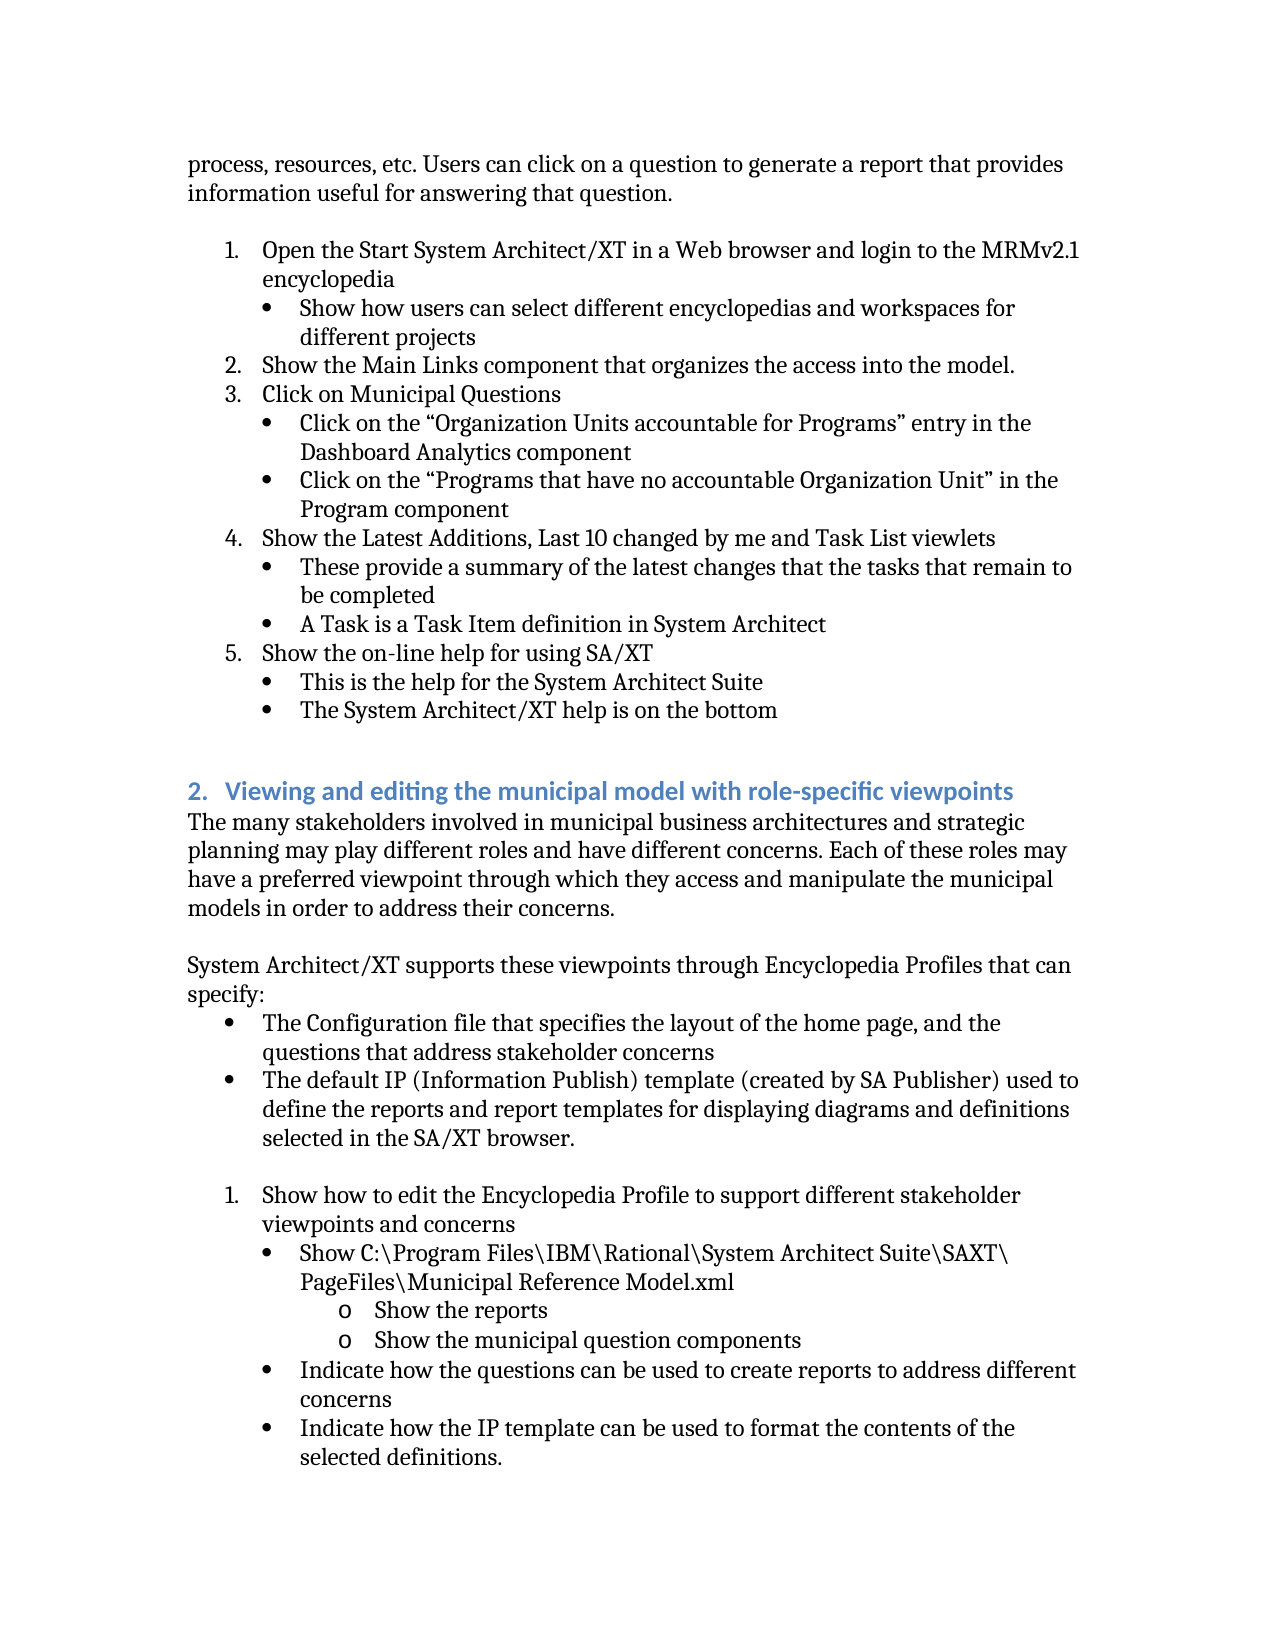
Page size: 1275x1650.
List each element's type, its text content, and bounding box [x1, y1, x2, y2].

list The System Architect/XT help is on the bottom [262, 696, 1087, 725]
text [187, 150, 1087, 207]
list Show C:\Program Files\IBM\Rational\System Architect Suite\SAXT\PageFiles\Municipal Reference Model.xml [262, 1239, 1087, 1296]
list Indicate how the questions can be used to create reports to address different concerns [262, 1356, 1087, 1414]
list Show the Latest Additions, Last 10 changed by me and Task List viewlets [225, 524, 1087, 552]
text The many stakeholders involved in municipal business architectures and strategic planning may play different roles and have different concerns. Each of these roles may have a preferred viewpoint through which they access and manipulate the municipal models in order to address their concerns. [187, 808, 1087, 923]
list The Configuration file that specifies the layout of the home page, and the questions that address stakeholder concerns [225, 1009, 1087, 1066]
list Open the Start System Architect/XT in a Web browser and login to the MRMv2.1 encyclopedia [225, 236, 1087, 294]
list Indicate how the IP template can be used to format the contents of the selected definitions. [262, 1414, 1087, 1471]
list This is the help for the System Architect Suite [262, 667, 1087, 696]
list These provide a summary of the latest changes that the tasks that remain to be completed [262, 552, 1087, 610]
list Show the reports [337, 1296, 1087, 1326]
list Click on the “Organization Units accountable for Programs” entry in the Dashboard Analytics component [262, 409, 1087, 466]
subtitle Viewing and editing the municipal model with role-specific viewpoints [187, 774, 1087, 808]
list Show how users can select different encyclopedias and workspaces for different projects [262, 294, 1087, 351]
list Show the on-line help for using SA/XT [225, 639, 1087, 667]
list Click on the “Programs that have no accountable Organization Unit” in the Program component [262, 466, 1087, 524]
list Show the municipal question components [337, 1326, 1087, 1356]
list Click on Municipal Questions [225, 380, 1087, 409]
list A Task is a Task Item definition in System Architect [262, 610, 1087, 639]
list Show the Main Links component that organizes the access into the model. [225, 351, 1087, 380]
text System Architect/XT supports these viewpoints through Encyclopedia Profiles that can specify: [187, 951, 1087, 1009]
list Show how to edit the Encyclopedia Profile to support different stakeholder viewpoints and concerns [225, 1181, 1087, 1239]
list The default IP (Information Publish) template (created by SA Publisher) used to define the reports and report templates for displaying diagrams and definitions selected in the SA/XT browser. [225, 1066, 1087, 1153]
